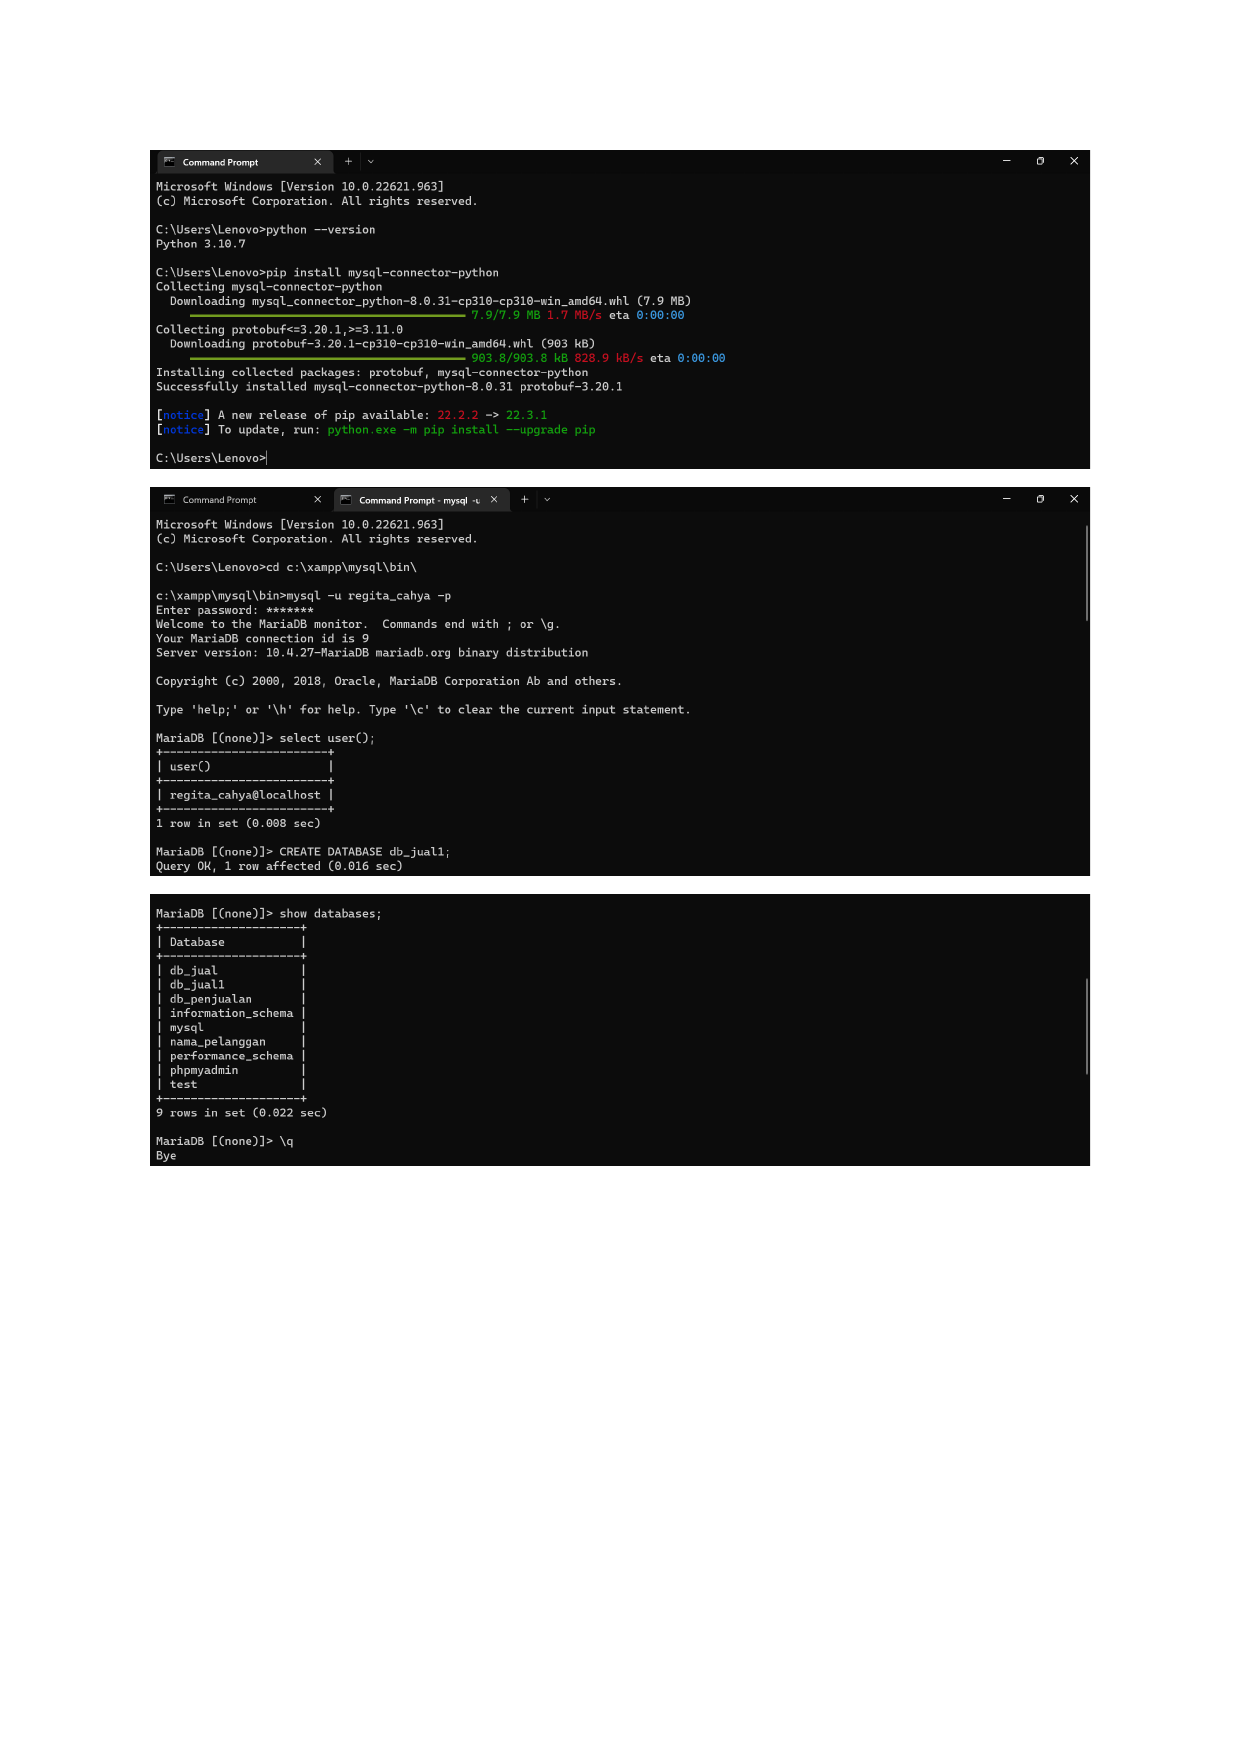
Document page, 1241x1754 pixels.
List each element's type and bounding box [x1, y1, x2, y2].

picture [150, 150, 1091, 469]
picture [150, 894, 1091, 1166]
picture [150, 487, 1091, 876]
